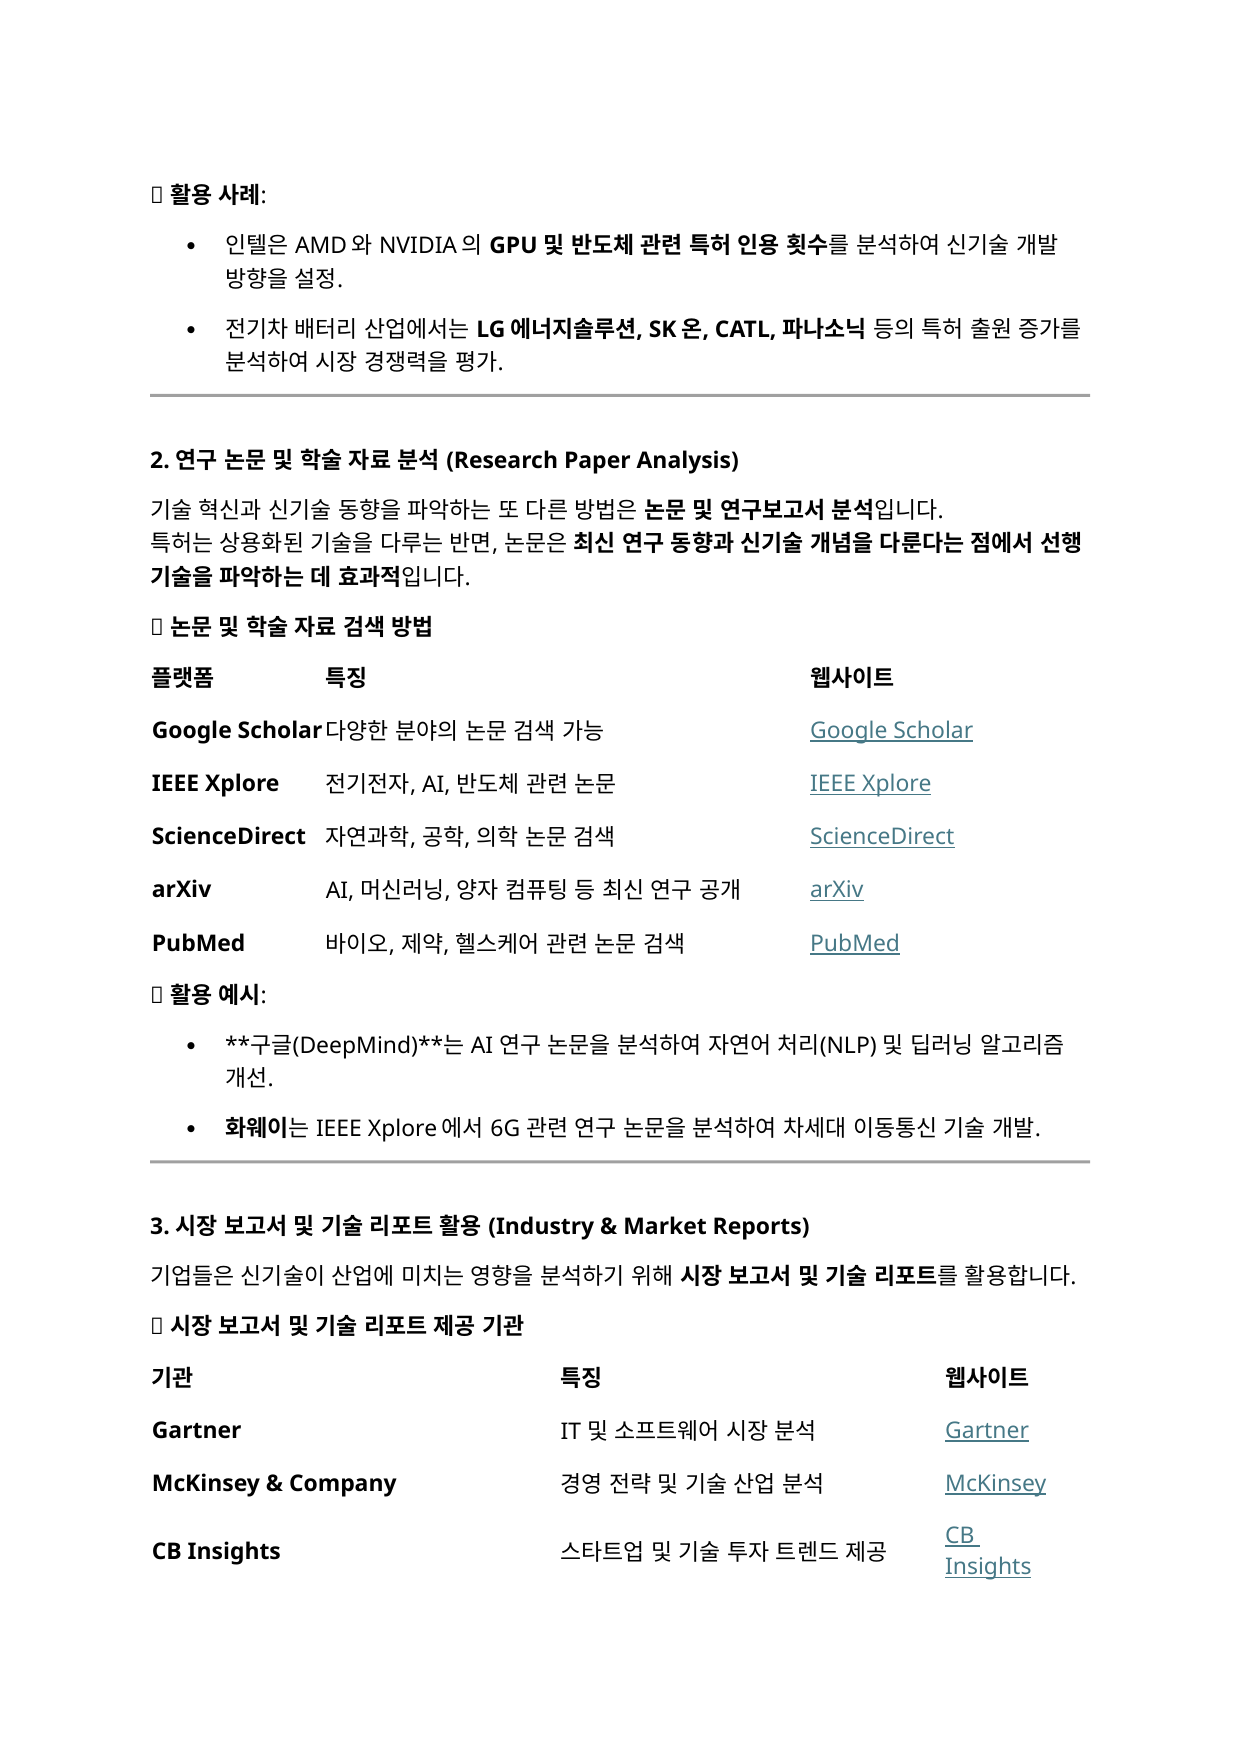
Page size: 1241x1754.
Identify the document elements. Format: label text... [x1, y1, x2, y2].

table_cell 자연과학, 공학, 의학 논문 검색 [324, 818, 808, 871]
table_cell McKinsey [943, 1464, 1067, 1517]
table_cell McKinsey & Company [150, 1464, 559, 1517]
table_cell 경영 전략 및 기술 산업 분석 [559, 1464, 943, 1517]
table_cell IT 및 소프트웨어 시장 분석 [559, 1411, 943, 1464]
text ✅ 활용 예시: [150, 977, 1090, 1010]
list **구글(DeepMind)**는 AI 연구 논문을 분석하여 자연어 처리(NLP) 및 딥러닝 알고리즘 개선. [187, 1027, 1090, 1094]
table_cell ScienceDirect [150, 818, 324, 871]
text ✅ 활용 사례: [150, 177, 1090, 211]
table_header 플랫폼 [150, 659, 324, 711]
table_cell 스타트업 및 기술 투자 트렌드 제공 [559, 1518, 943, 1600]
table_cell 전기전자, AI, 반도체 관련 논문 [324, 765, 808, 818]
table_header 웹사이트 [943, 1358, 1067, 1411]
table_cell 바이오, 제약, 헬스케어 관련 논문 검색 [324, 924, 808, 977]
list 전기차 배터리 산업에서는 LG에너지솔루션, SK온, CATL, 파나소닉 등의 특허 출원 증가를 분석하여 시장 경쟁력을 평가. [187, 311, 1090, 377]
table_cell Google Scholar [809, 711, 976, 764]
table_cell arXiv [809, 871, 976, 924]
table_header 기관 [150, 1358, 559, 1411]
table_cell 다양한 분야의 논문 검색 가능 [324, 711, 808, 764]
text 3. 시장 보고서 및 기술 리포트 활용 (Industry & Market Reports) [150, 1208, 1090, 1242]
text 기술 혁신과 신기술 동향을 파악하는 또 다른 방법은 논문 및 연구보고서 분석입니다. 특허는 상용화된 기술을 다루는 반면, 논문은 최신 연구 동향과 신기술 개념을 다룬다는 점에서 선행 기술을 파악하는 데 효과적입니다. [150, 492, 1090, 592]
text ✅ 논문 및 학술 자료 검색 방법 [150, 608, 1090, 642]
table_cell Google Scholar [150, 711, 324, 764]
table_cell AI, 머신러닝, 양자 컴퓨팅 등 최신 연구 공개 [324, 871, 808, 924]
table_header 특징 [324, 659, 808, 711]
text ✅ 시장 보고서 및 기술 리포트 제공 기관 [150, 1308, 1090, 1342]
table_cell CB Insights [150, 1518, 559, 1600]
table_cell IEEE Xplore [150, 765, 324, 818]
table_cell PubMed [809, 924, 976, 977]
text 기업들은 신기술이 산업에 미치는 영향을 분석하기 위해 시장 보고서 및 기술 리포트를 활용합니다. [150, 1258, 1090, 1292]
text 2. 연구 논문 및 학술 자료 분석 (Research Paper Analysis) [150, 442, 1090, 475]
table_cell arXiv [150, 871, 324, 924]
table_cell Gartner [150, 1411, 559, 1464]
table_cell Gartner [943, 1411, 1067, 1464]
table_header 특징 [559, 1358, 943, 1411]
table_cell IEEE Xplore [809, 765, 976, 818]
list 인텔은 AMD와 NVIDIA의 GPU 및 반도체 관련 특허 인용 횟수를 분석하여 신기술 개발 방향을 설정. [187, 227, 1090, 294]
table_cell CB Insights [943, 1518, 1067, 1600]
table_cell PubMed [150, 924, 324, 977]
table_cell ScienceDirect [809, 818, 976, 871]
list 화웨이는 IEEE Xplore에서 6G 관련 연구 논문을 분석하여 차세대 이동통신 기술 개발. [187, 1110, 1090, 1144]
table_header 웹사이트 [809, 659, 976, 711]
